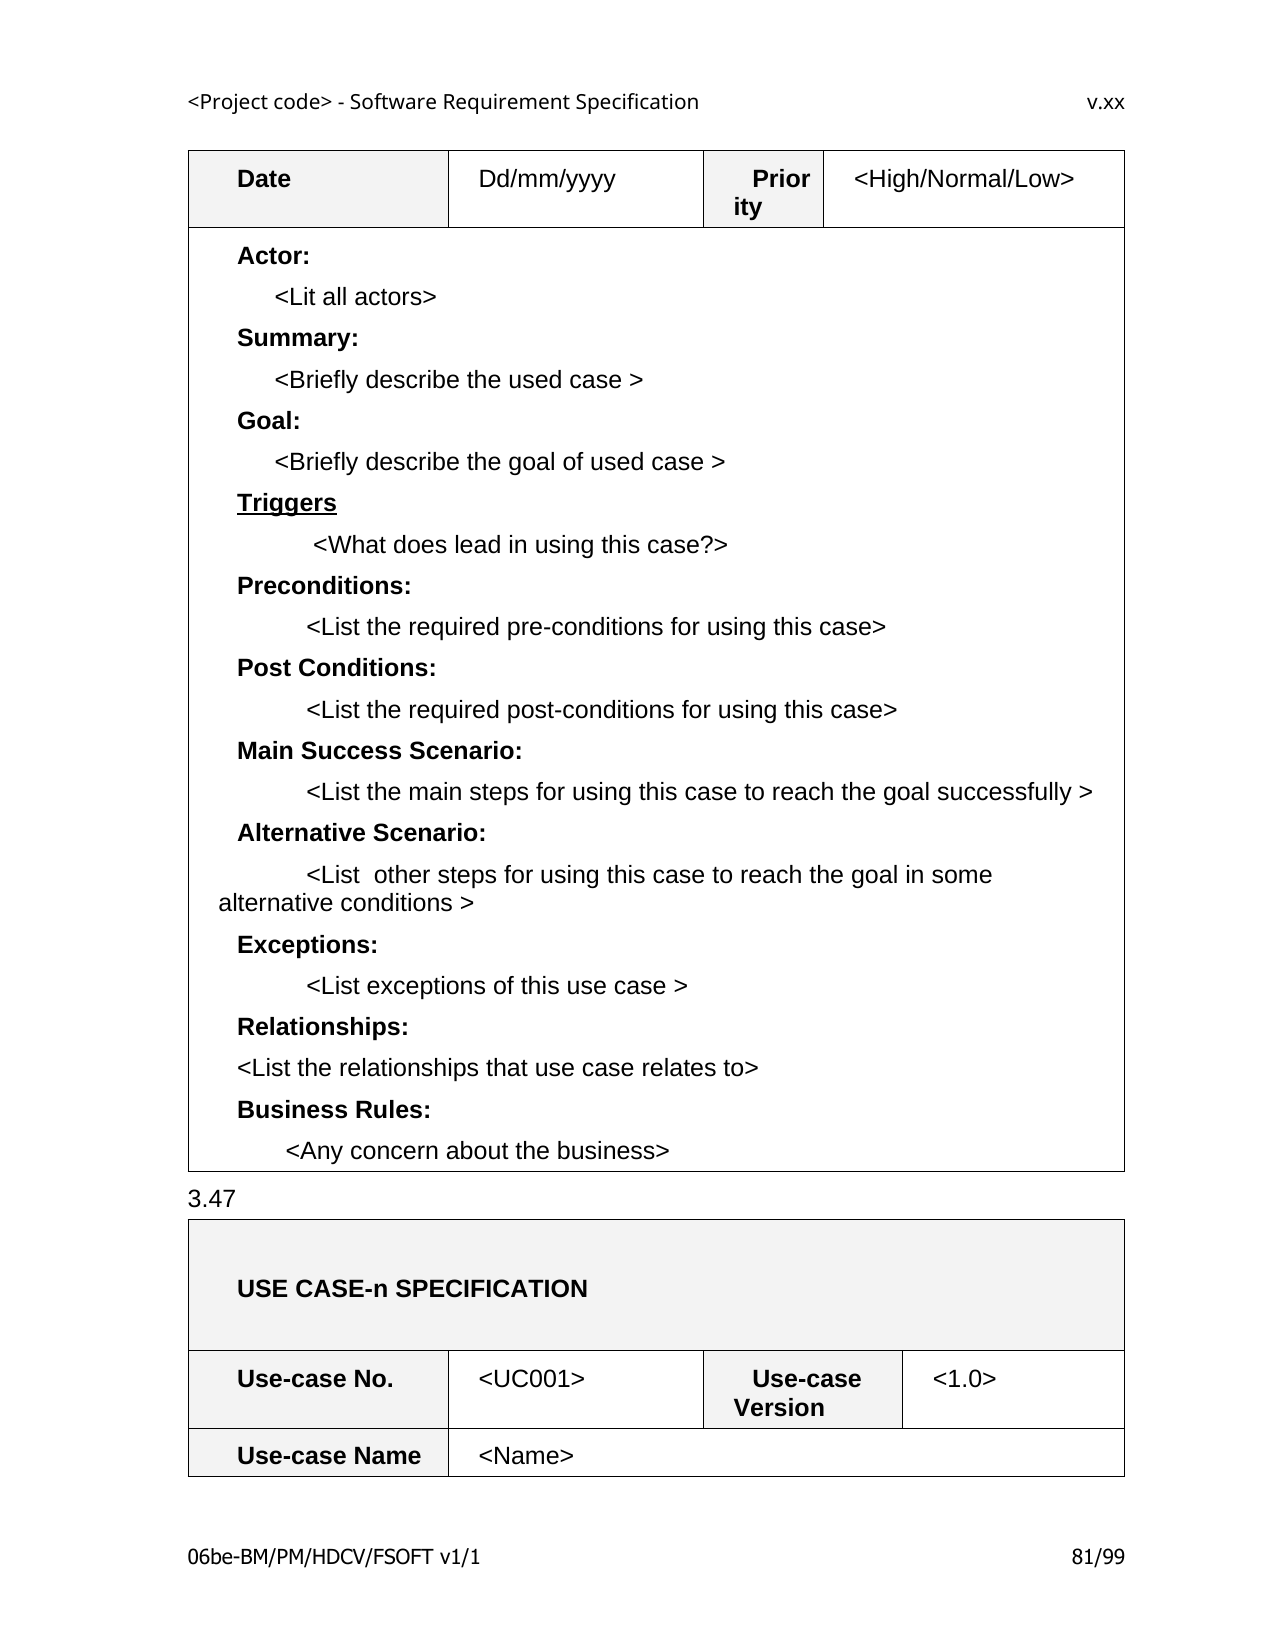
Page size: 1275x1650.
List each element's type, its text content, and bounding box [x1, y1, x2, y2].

table_cell Use-case No. [189, 1351, 448, 1428]
table_cell Date [189, 151, 448, 227]
table_cell <Name> [449, 1429, 1124, 1476]
table_cell Use-case Name [189, 1429, 448, 1476]
table_cell <1.0> [903, 1351, 1124, 1428]
table_cell Dd/mm/yyyy [449, 151, 703, 227]
table_cell <UC001> [449, 1351, 703, 1428]
table_cell Priority [704, 151, 823, 227]
table_header USE CASE-n SPECIFICATION [189, 1220, 1124, 1350]
table_cell <High/Normal/Low> [824, 151, 1124, 227]
table_cell Use-case Version [704, 1351, 902, 1428]
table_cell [189, 228, 1124, 1171]
